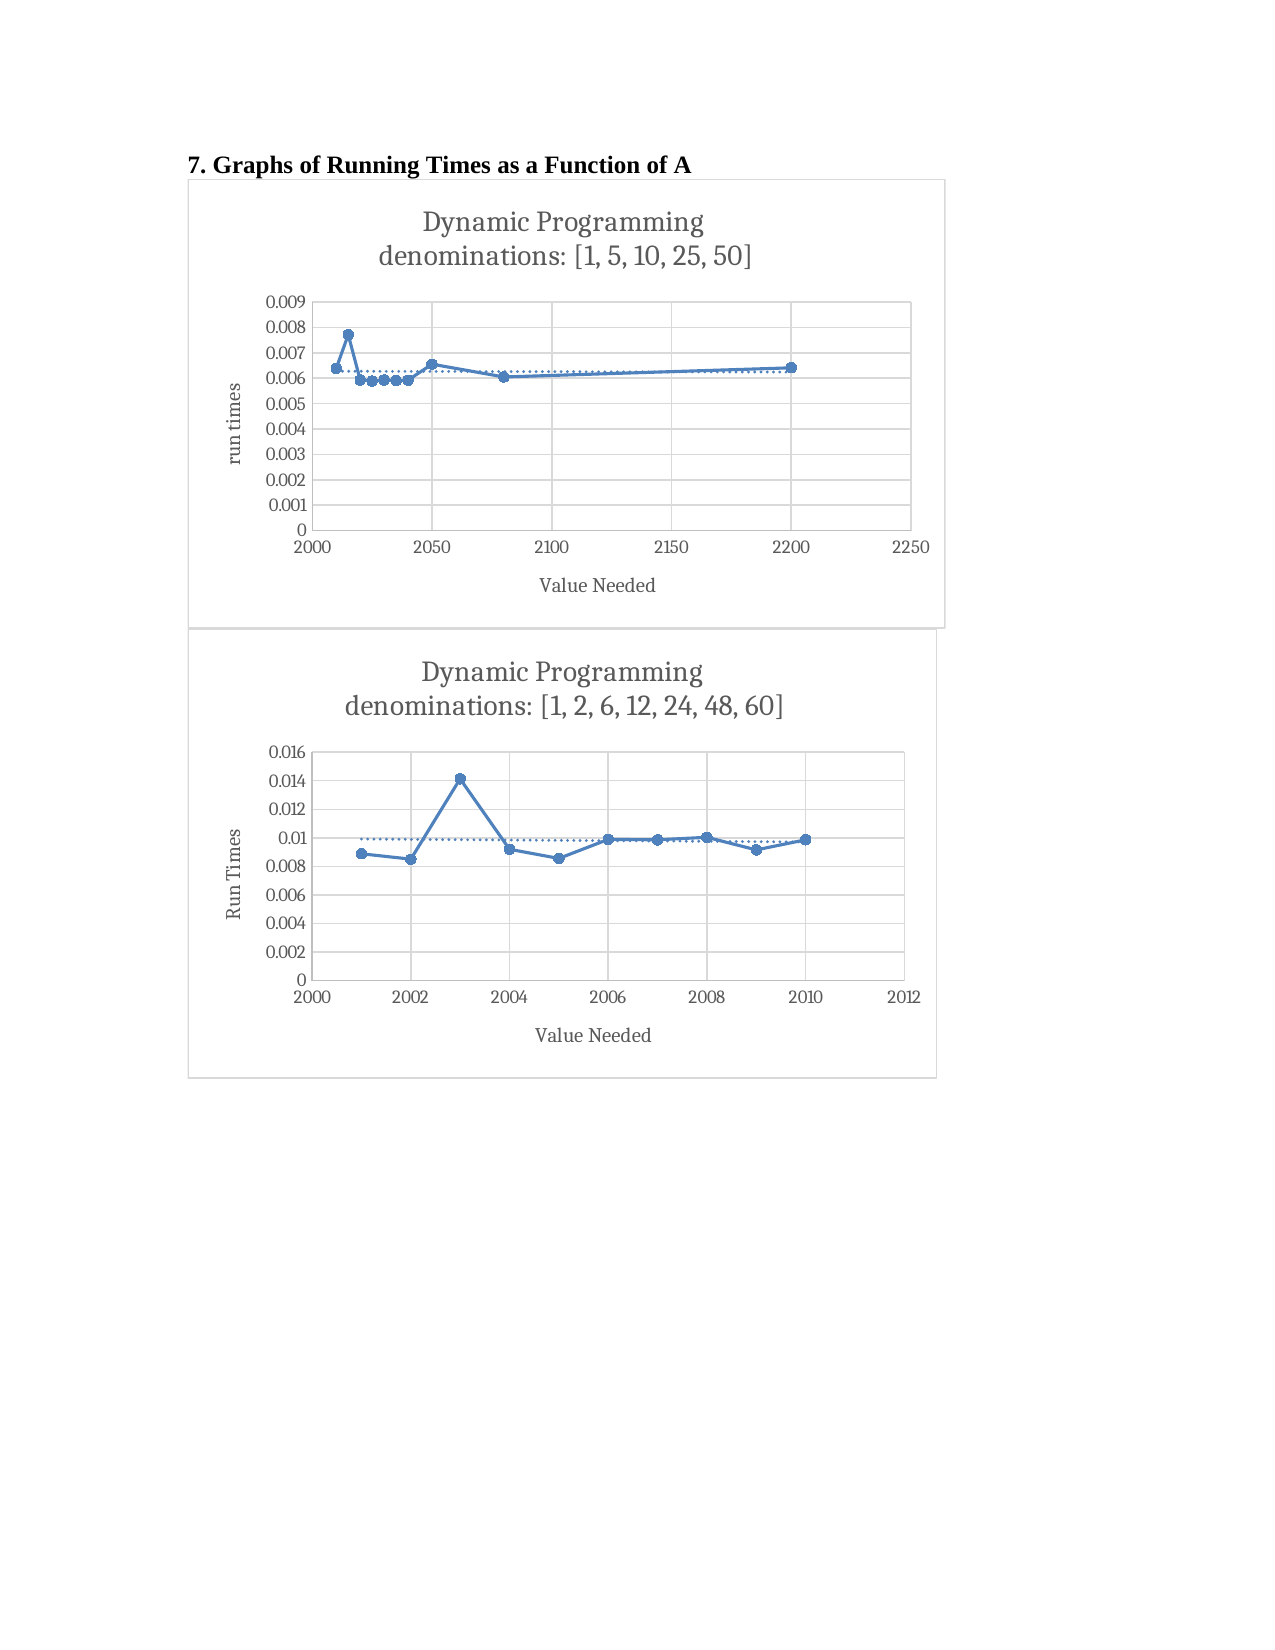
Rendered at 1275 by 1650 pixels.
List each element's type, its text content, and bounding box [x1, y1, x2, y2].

text 7. Graphs of Running Times as a Function of A [187, 150, 1087, 1079]
